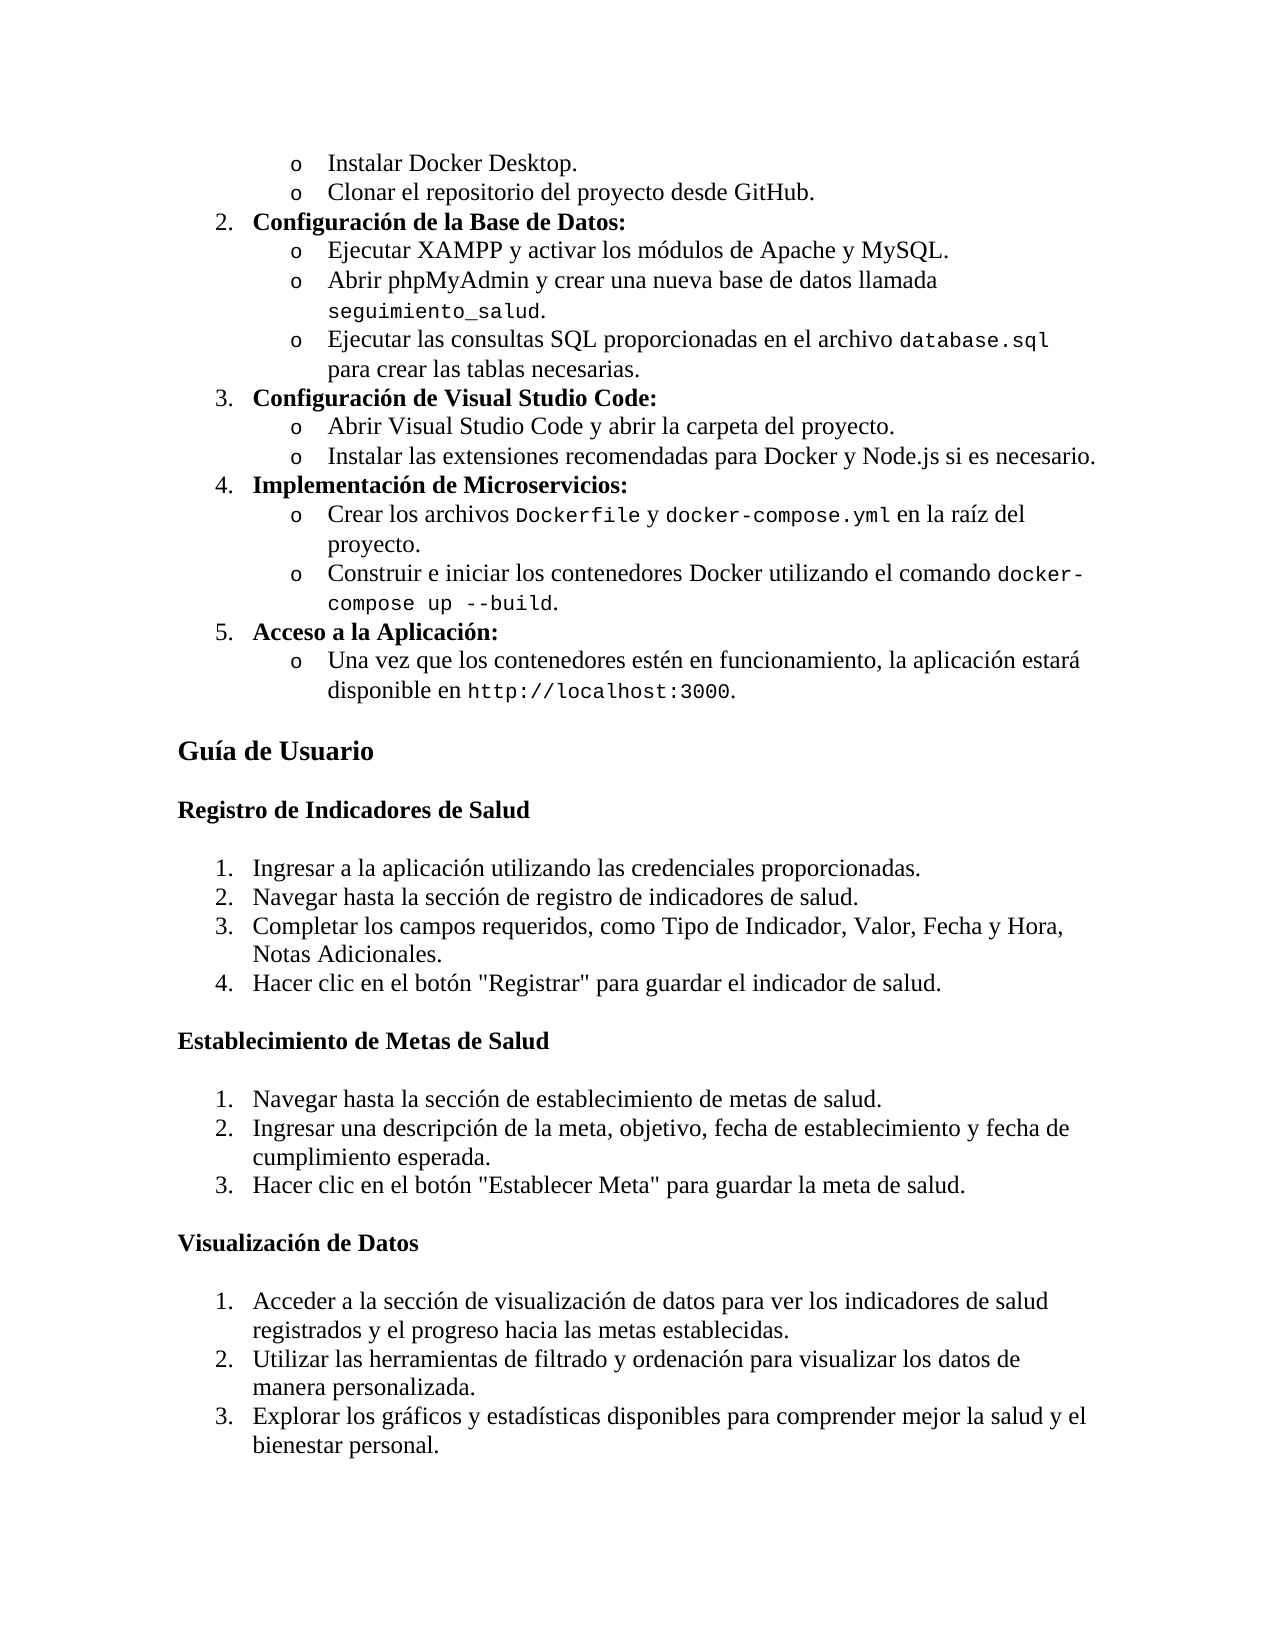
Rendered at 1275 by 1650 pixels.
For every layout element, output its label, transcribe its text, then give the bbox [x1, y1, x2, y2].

list Abrir Visual Studio Code y abrir la carpeta del proyecto. [290, 411, 1098, 441]
list Hacer clic en el botón "Establecer Meta" para guardar la meta de salud. [215, 1170, 1098, 1199]
list Construir e iniciar los contenedores Docker utilizando el comando docker-compose up --build. [290, 558, 1098, 617]
list Ingresar una descripción de la meta, objetivo, fecha de establecimiento y fecha de cumplimiento esperada. [215, 1113, 1098, 1170]
text Registro de Indicadores de Salud [177, 795, 1098, 824]
text Guía de Usuario [177, 734, 1098, 766]
list Hacer clic en el botón "Registrar" para guardar el indicador de salud. [215, 968, 1098, 997]
list Configuración de la Base de Datos: [215, 207, 1098, 236]
list Ingresar a la aplicación utilizando las credenciales proporcionadas. [215, 853, 1098, 882]
text Visualización de Datos [177, 1228, 1098, 1257]
list Navegar hasta la sección de establecimiento de metas de salud. [215, 1084, 1098, 1113]
list Una vez que los contenedores estén en funcionamiento, la aplicación estará disponible en http://localhost:3000. [290, 646, 1098, 705]
list Ejecutar las consultas SQL proporcionadas en el archivo database.sql para crear las tablas necesarias. [290, 324, 1098, 383]
list Navegar hasta la sección de registro de indicadores de salud. [215, 882, 1098, 911]
list Implementación de Microservicios: [215, 471, 1098, 499]
list Utilizar las herramientas de filtrado y ordenación para visualizar los datos de manera personalizada. [215, 1344, 1098, 1401]
list Acceso a la Aplicación: [215, 617, 1098, 646]
list Clonar el repositorio del proyecto desde GitHub. [290, 177, 1098, 207]
list Explorar los gráficos y estadísticas disponibles para comprender mejor la salud y el bienestar personal. [215, 1401, 1098, 1459]
list Abrir phpMyAdmin y crear una nueva base de datos llamada seguimiento_salud. [290, 265, 1098, 324]
list Crear los archivos Dockerfile y docker-compose.yml en la raíz del proyecto. [290, 499, 1098, 558]
list Acceder a la sección de visualización de datos para ver los indicadores de salud registrados y el progreso hacia las metas establecidas. [215, 1286, 1098, 1344]
text Establecimiento de Metas de Salud [177, 1026, 1098, 1055]
list Completar los campos requeridos, como Tipo de Indicador, Valor, Fecha y Hora, Notas Adicionales. [215, 911, 1098, 968]
list Instalar Docker Desktop. [290, 148, 1098, 177]
list Configuración de Visual Studio Code: [215, 383, 1098, 411]
list Ejecutar XAMPP y activar los módulos de Apache y MySQL. [290, 236, 1098, 265]
list Instalar las extensiones recomendadas para Docker y Node.js si es necesario. [290, 441, 1098, 471]
